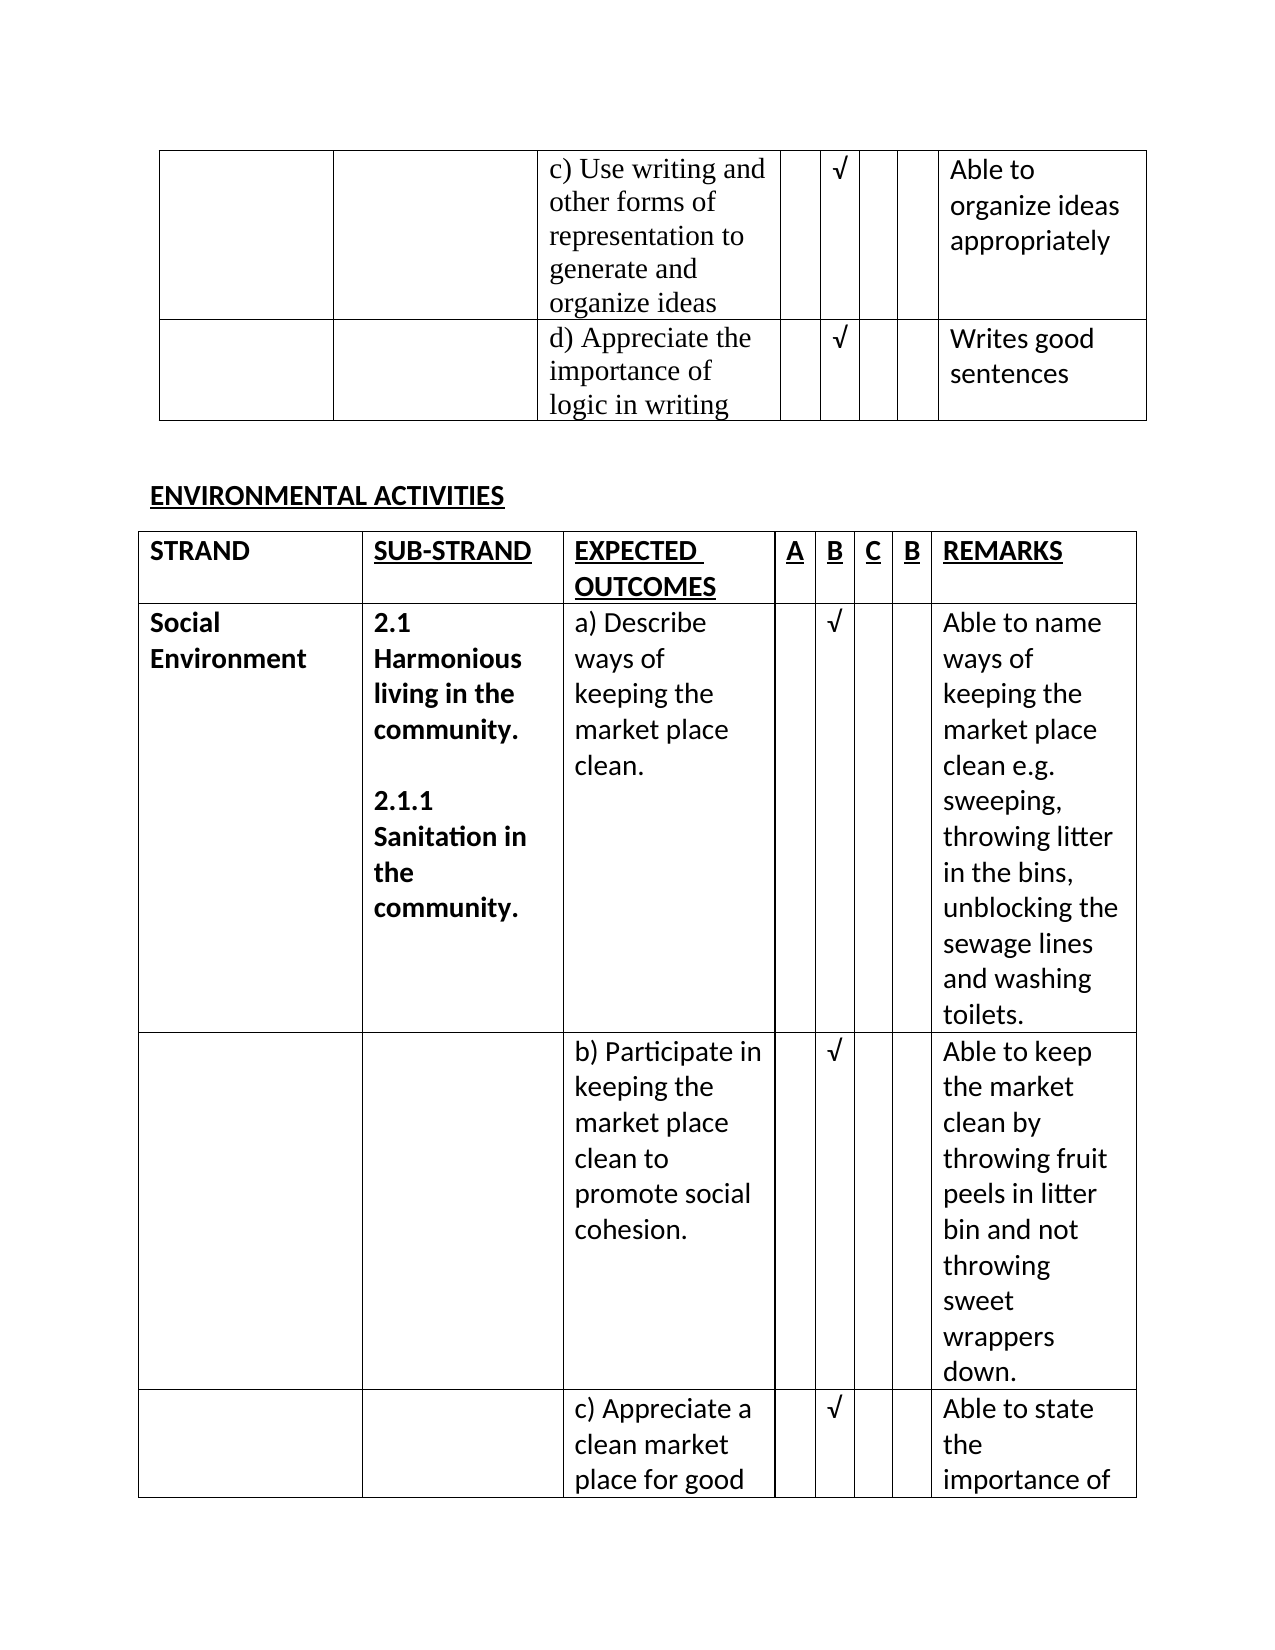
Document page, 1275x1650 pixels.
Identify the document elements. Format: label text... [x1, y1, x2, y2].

table_cell c) Use writing and other forms of representation to generate and organize ideas [538, 151, 780, 319]
table_header C [855, 532, 892, 603]
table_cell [932, 1390, 1136, 1497]
table_cell [893, 1390, 931, 1497]
table_cell [898, 320, 938, 420]
table_cell [139, 1390, 362, 1497]
table_cell √ [816, 604, 854, 1032]
table_header B [816, 532, 854, 603]
table_header SUB-STRAND [363, 532, 563, 603]
table_cell [893, 1033, 931, 1389]
table_cell d) Appreciate the importance of logic in writing [538, 320, 780, 420]
table_cell b) Participate in keeping the market place clean to promote social cohesion. [564, 1033, 774, 1389]
table_cell √ [821, 320, 859, 420]
table_cell [776, 604, 815, 1032]
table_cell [564, 1390, 774, 1497]
table_header EXPECTED OUTCOMES [564, 532, 774, 603]
table_cell [860, 320, 897, 420]
table_cell [776, 1390, 815, 1497]
table_header STRAND [139, 532, 362, 603]
table_cell [334, 151, 537, 319]
table_cell [160, 320, 333, 420]
table_cell [860, 151, 897, 319]
table_header A [776, 532, 815, 603]
table_cell [855, 1033, 892, 1389]
table_cell [363, 1390, 563, 1497]
table_cell [139, 1033, 362, 1389]
table_cell [363, 1033, 563, 1389]
table_cell [893, 604, 931, 1032]
table_cell Able to keep the market clean by throwing fruit peels in litter bin and not throwing sweet wrappers down. [932, 1033, 1136, 1389]
table_cell [898, 151, 938, 319]
table_cell [160, 151, 333, 319]
table_header REMARKS [932, 532, 1136, 603]
table_cell [781, 151, 820, 319]
table_header B [893, 532, 931, 603]
table_cell Able to name ways of keeping the market place clean e.g. sweeping, throwing litter in the bins, unblocking the sewage lines and washing toilets. [932, 604, 1136, 1032]
table_cell [855, 604, 892, 1032]
table_cell [776, 1033, 815, 1389]
table_cell Able to organize ideas appropriately [939, 151, 1146, 319]
table_cell [855, 1390, 892, 1497]
table_cell [781, 320, 820, 420]
table_cell √ [821, 151, 859, 319]
table_cell Writes good sentences [939, 320, 1146, 420]
table_cell [334, 320, 537, 420]
text ENVIRONMENTAL ACTIVITIES [150, 477, 1125, 512]
table_cell √ [816, 1033, 854, 1389]
table_cell a) Describe ways of keeping the market place clean. [564, 604, 774, 1032]
table_cell 2.1 Harmonious living in the community. 2.1.1 Sanitation in the community. [363, 604, 563, 1032]
table_cell Social Environment [139, 604, 362, 1032]
table_cell √ [816, 1390, 854, 1497]
